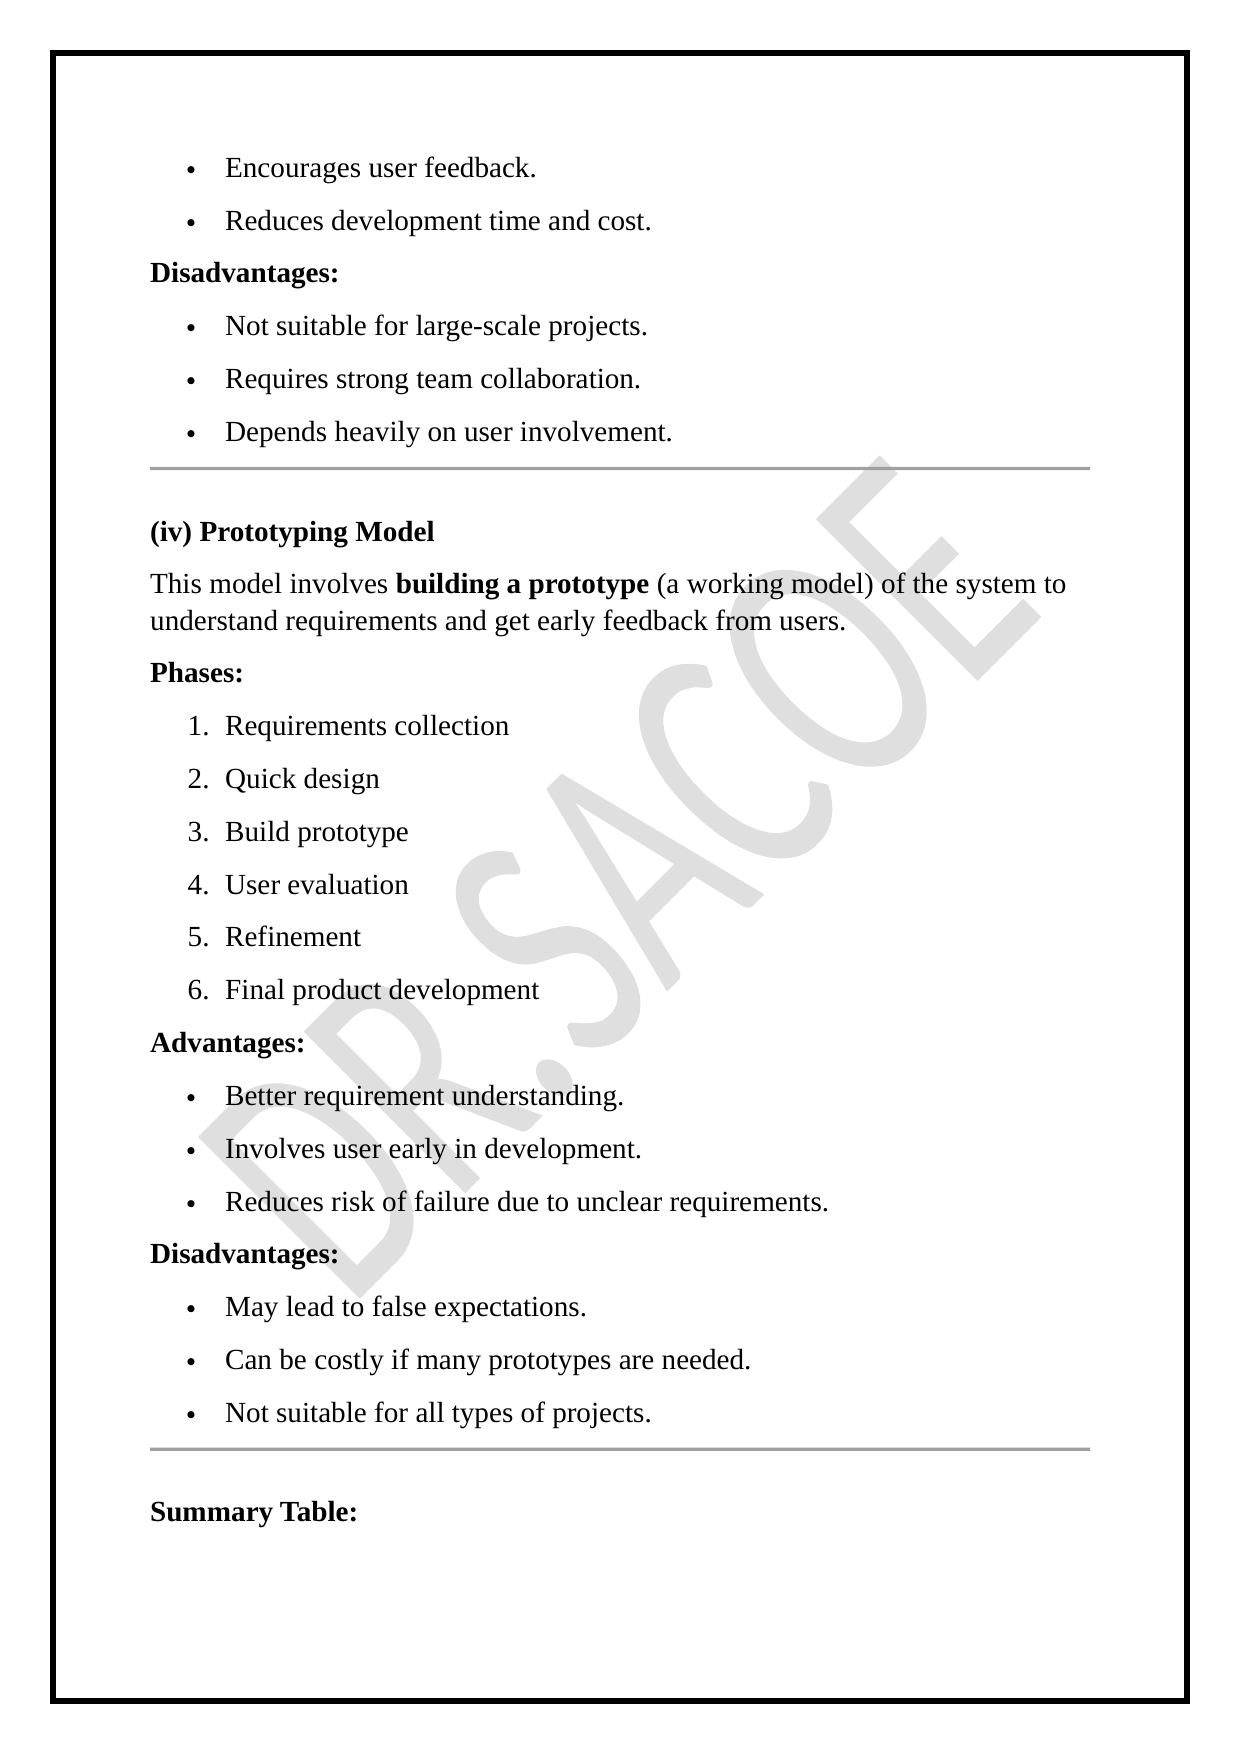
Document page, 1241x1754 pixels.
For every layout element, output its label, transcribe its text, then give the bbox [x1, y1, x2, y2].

list Not suitable for all types of projects. [187, 1395, 1090, 1428]
list Involves user early in development. [187, 1131, 1090, 1164]
list Not suitable for large-scale projects. [187, 308, 1090, 342]
list Refinement [187, 919, 1090, 953]
text Disadvantages: [150, 1236, 1090, 1270]
list Reduces risk of failure due to unclear requirements. [187, 1184, 1090, 1217]
text Disadvantages: [150, 256, 1090, 289]
text Phases: [150, 656, 1090, 689]
text This model involves building a prototype (a working model) of the system to understand requirements and get early feedback from users. [150, 567, 1090, 636]
list Encourages user feedback. [187, 150, 1090, 183]
text Advantages: [150, 1025, 1090, 1059]
list User evaluation [187, 867, 1090, 900]
list Final product development [187, 972, 1090, 1006]
text Summary Table: [150, 1494, 1090, 1528]
list Requirements collection [187, 708, 1090, 742]
list Build prototype [187, 814, 1090, 847]
text (iv) Prototyping Model [150, 514, 1090, 547]
list Quick design [187, 761, 1090, 795]
list Can be costly if many prototypes are needed. [187, 1342, 1090, 1376]
list May lead to false expectations. [187, 1289, 1090, 1323]
list Requires strong team collaboration. [187, 361, 1090, 395]
list Better requirement understanding. [187, 1078, 1090, 1112]
list Reduces development time and cost. [187, 203, 1090, 236]
list Depends heavily on user involvement. [187, 414, 1090, 448]
